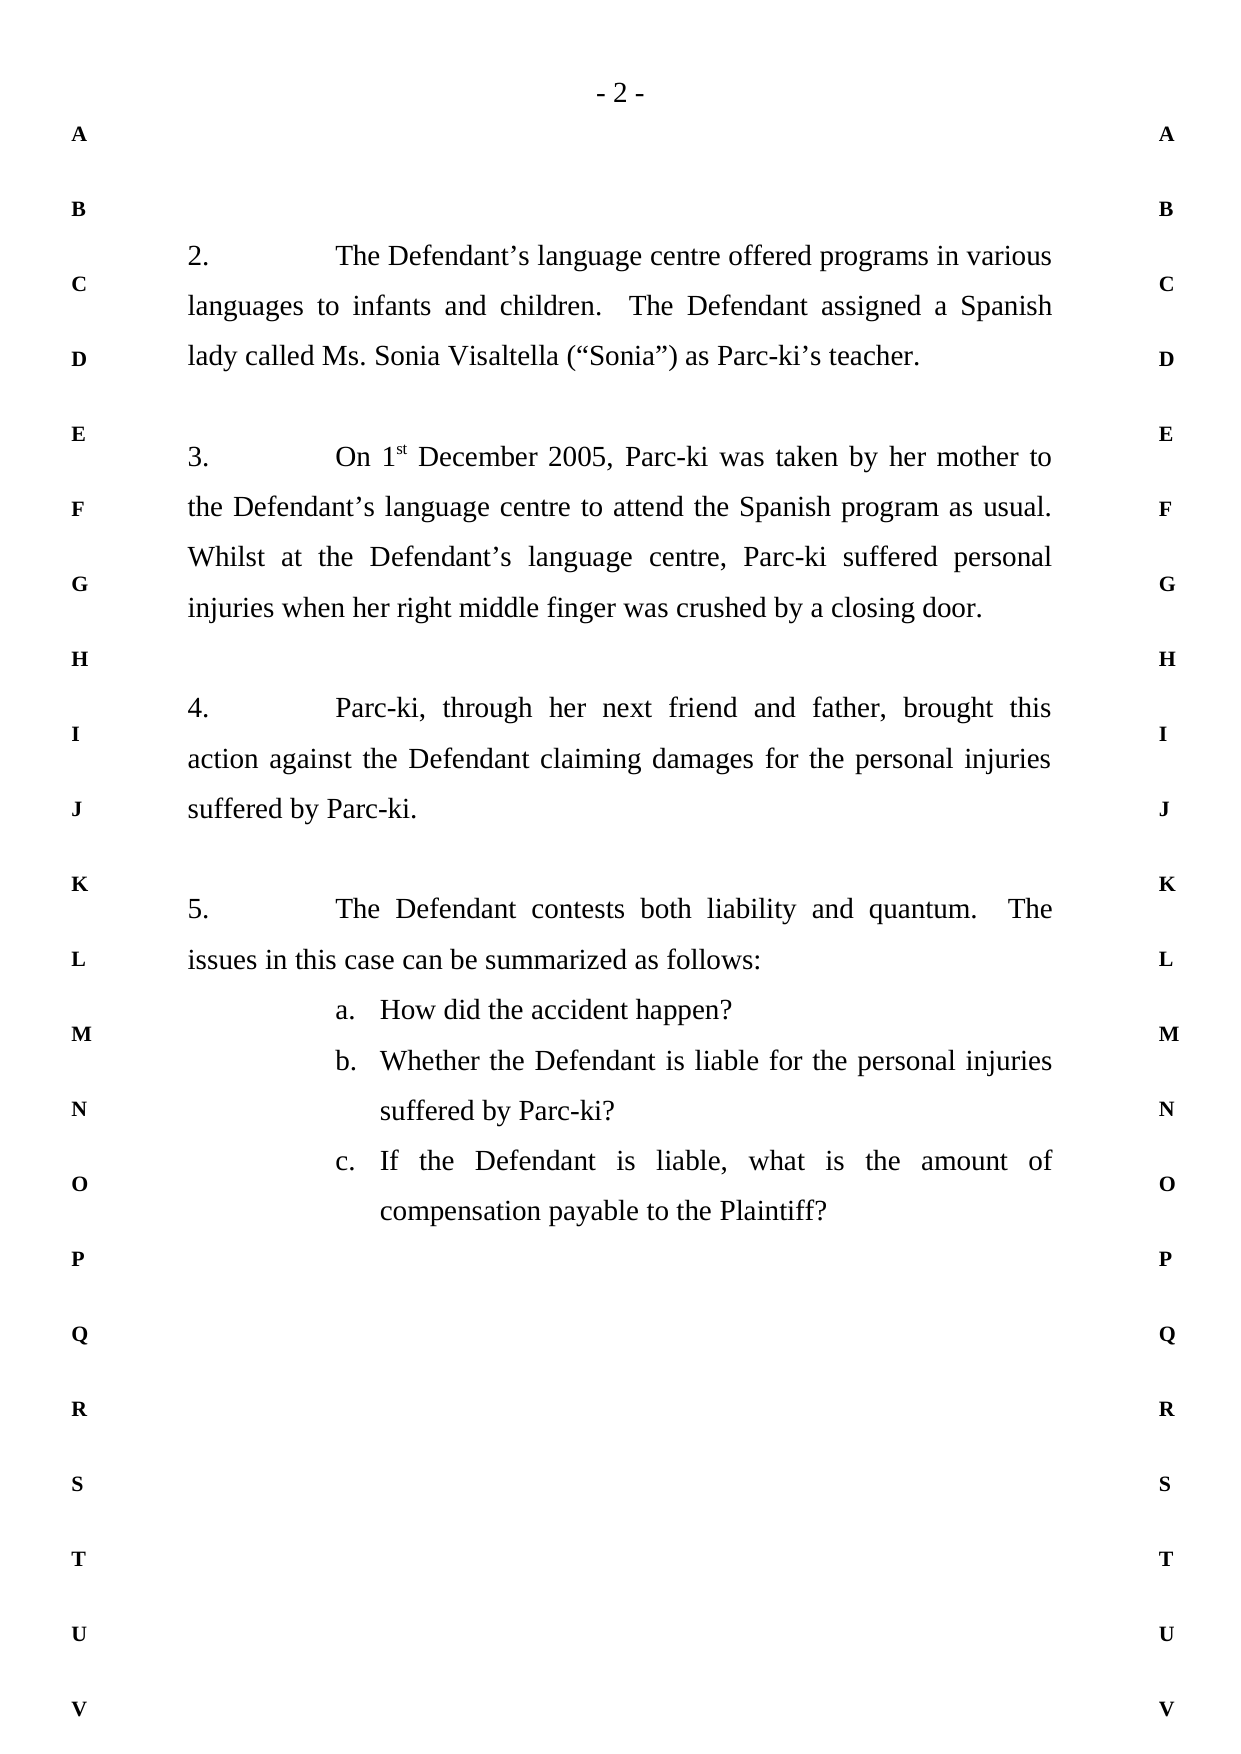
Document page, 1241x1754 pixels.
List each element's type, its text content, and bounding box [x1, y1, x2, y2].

text 3. On 1st December 2005, Parc-ki was taken by her mother to the Defendant’s language centre to attend the Spanish program as usual. Whilst at the Defendant’s language centre, Parc-ki suffered personal injuries when her right middle finger was crushed by a closing door. [187, 439, 1053, 623]
text 2. The Defendant’s language centre offered programs in various languages to infants and children. The Defendant assigned a Spanish lady called Ms. Sonia Visaltella (“Sonia”) as Parc-ki’s teacher. [187, 238, 1053, 372]
text b. Whether the Defendant is liable for the personal injuries suffered by Parc-ki? [335, 1043, 1053, 1127]
text 5. The Defendant contests both liability and quantum. The issues in this case can be summarized as follows: [187, 892, 1053, 976]
text a. How did the accident happen? [335, 992, 1053, 1026]
text c. If the Defendant is liable, what is the amount of compensation payable to the Plaintiff? [335, 1143, 1053, 1227]
text 4. Parc-ki, through her next friend and father, brought this action against the Defendant claiming damages for the personal injuries suffered by Parc-ki. [187, 691, 1053, 825]
